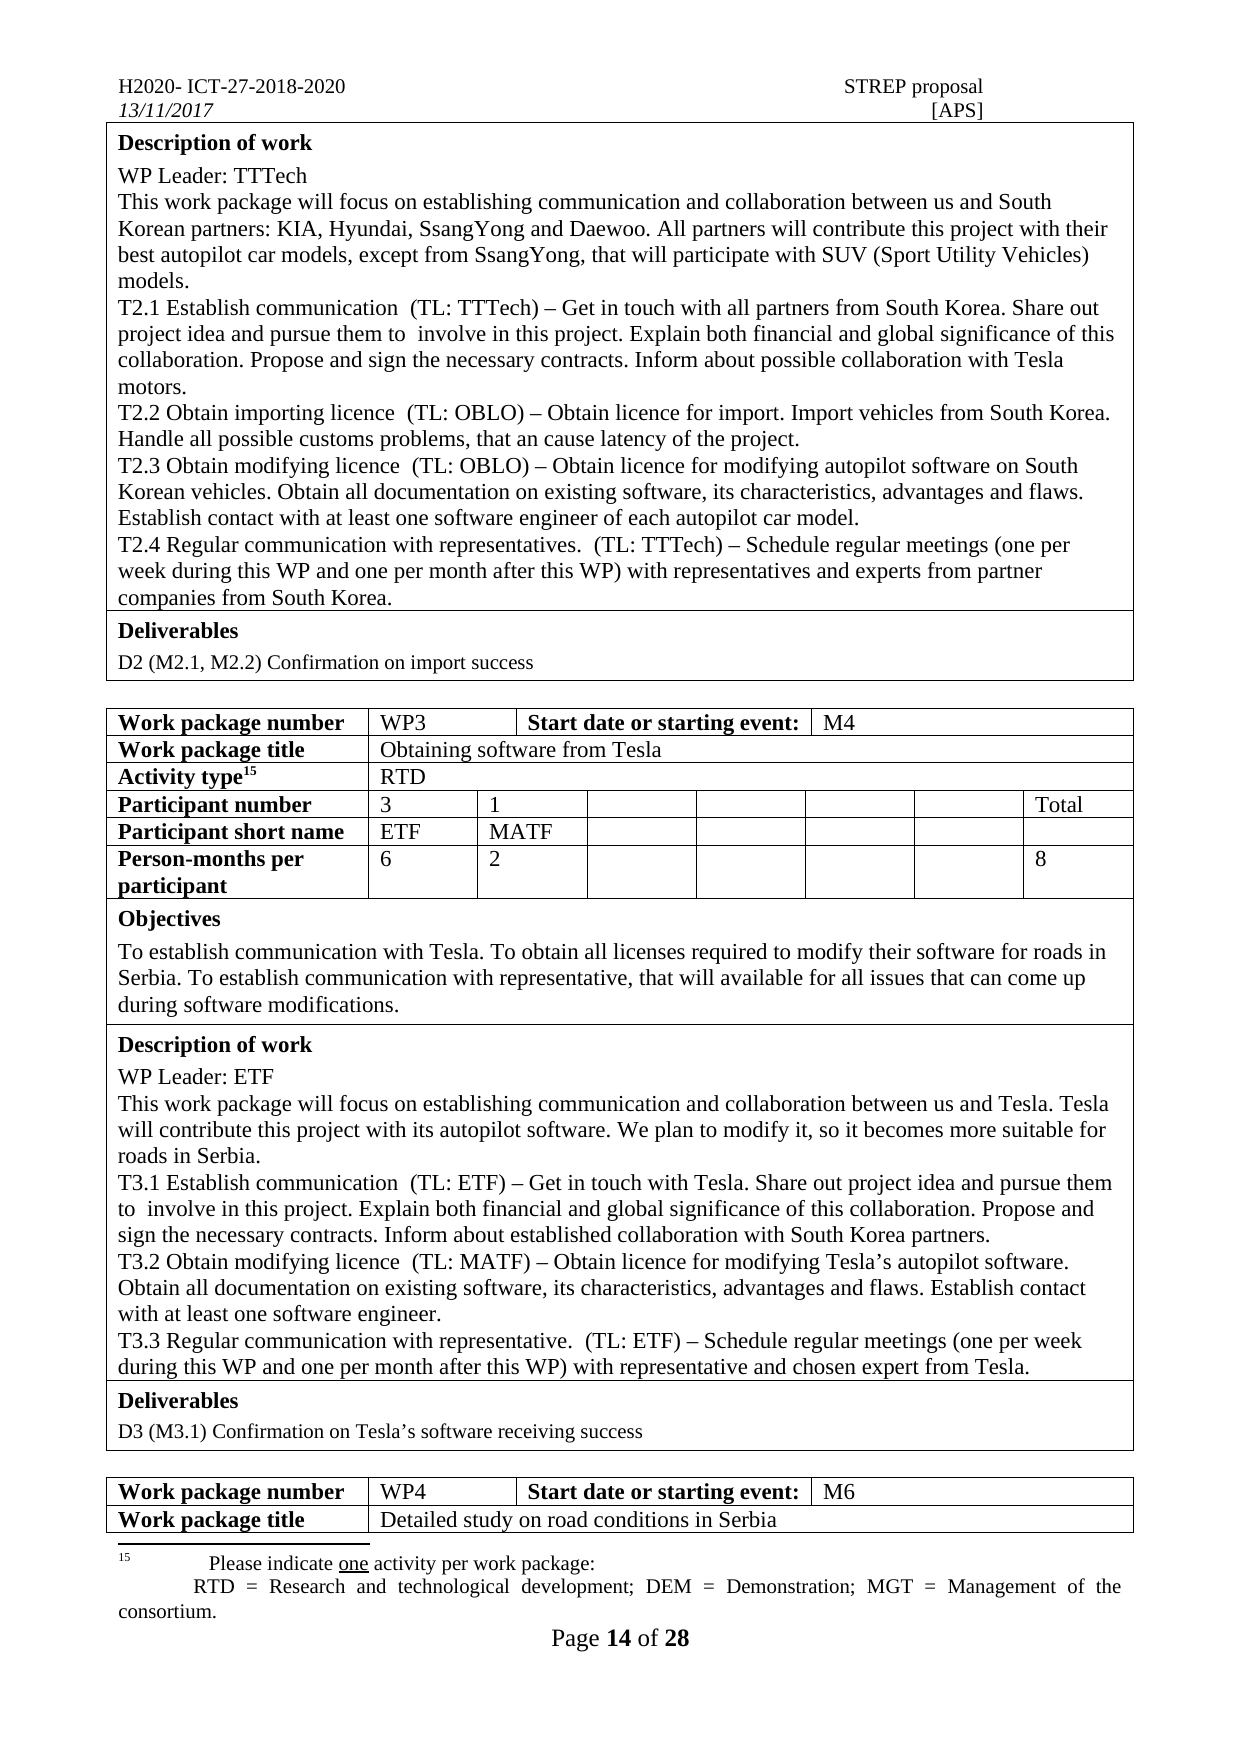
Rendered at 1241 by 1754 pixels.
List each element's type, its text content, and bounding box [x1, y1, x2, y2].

table_cell Participant number [107, 791, 368, 817]
table_cell [588, 846, 696, 898]
table_header M6 [812, 1478, 1133, 1504]
table_header Work package number [107, 1478, 368, 1504]
table_cell Objectives To establish communication with Tesla. To obtain all licenses required to modify their software for roads in Serbia. To establish communication with representative, that will available for all issues that can come up during software modifications. [107, 899, 1133, 1023]
table_cell RTD [369, 763, 1133, 790]
table_header M4 [812, 709, 1133, 735]
table_cell [1024, 818, 1133, 844]
table_cell ETF [369, 818, 477, 844]
table_cell MATF [478, 818, 587, 844]
table_cell Total [1024, 791, 1133, 817]
table_cell [806, 846, 914, 898]
table_cell Participant short name [107, 818, 368, 844]
table_header WP3 [369, 709, 516, 735]
table_cell [588, 791, 696, 817]
table_cell [915, 818, 1023, 844]
table_cell Deliverables D2 (M2.1, M2.2) Confirmation on import success [107, 611, 1133, 680]
table_cell [697, 818, 805, 844]
table_cell 8 [1024, 846, 1133, 898]
table_cell Activity type [107, 763, 368, 790]
table_cell 3 [369, 791, 477, 817]
table_cell [588, 818, 696, 844]
table_cell Person-months per participant [107, 846, 368, 898]
table_cell [697, 846, 805, 898]
table_cell [915, 791, 1023, 817]
table_cell Deliverables D3 (M3.1) Confirmation on Tesla’s software receiving success [107, 1381, 1133, 1450]
table_cell Description of work WP Leader: ETF This work package will focus on establishing communication and collaboration between us and Tesla. Tesla will contribute this project with its autopilot software. We plan to modify it, so it becomes more suitable for roads in Serbia. T3.1 Establish communication (TL: ETF) – Get in touch with Tesla. Share out project idea and pursue them to involve in this project. Explain both financial and global significance of this collaboration. Propose and sign the necessary contracts. Inform about established collaboration with South Korea partners. T3.2 Obtain modifying licence (TL: MATF) – Obtain licence for modifying Tesla’s autopilot software. Obtain all documentation on existing software, its characteristics, advantages and flaws. Establish contact with at least one software engineer. T3.3 Regular communication with representative. (TL: ETF) – Schedule regular meetings (one per week during this WP and one per month after this WP) with representative and chosen expert from Tesla. [107, 1025, 1133, 1379]
table_cell Description of work WP Leader: TTTech This work package will focus on establishing communication and collaboration between us and South Korean partners: KIA, Hyundai, SsangYong and Daewoo. All partners will contribute this project with their best autopilot car models, except from SsangYong, that will participate with SUV (Sport Utility Vehicles) models. T2.1 Establish communication (TL: TTTech) – Get in touch with all partners from South Korea. Share out project idea and pursue them to involve in this project. Explain both financial and global significance of this collaboration. Propose and sign the necessary contracts. Inform about possible collaboration with Tesla motors. T2.2 Obtain importing licence (TL: OBLO) – Obtain licence for import. Import vehicles from South Korea. Handle all possible customs problems, that an cause latency of the project. T2.3 Obtain modifying licence (TL: OBLO) – Obtain licence for modifying autopilot software on South Korean vehicles. Obtain all documentation on existing software, its characteristics, advantages and flaws. Establish contact with at least one software engineer of each autopilot car model. T2.4 Regular communication with representatives. (TL: TTTech) – Schedule regular meetings (one per week during this WP and one per month after this WP) with representatives and experts from partner companies from South Korea. [107, 123, 1133, 610]
table_cell 1 [478, 791, 587, 817]
table_header Work package number [107, 709, 368, 735]
table_cell 2 [478, 846, 587, 898]
table_header WP4 [369, 1478, 516, 1504]
table_cell [915, 846, 1023, 898]
table_header Start date or starting event: [517, 709, 811, 735]
table_cell [697, 791, 805, 817]
table_cell Work package title [107, 1506, 368, 1532]
table_cell [806, 791, 914, 817]
table_cell Detailed study on road conditions in Serbia [369, 1506, 1133, 1532]
table_cell Work package title [107, 736, 368, 762]
table_cell Obtaining software from Tesla [369, 736, 1133, 762]
table_cell 6 [369, 846, 477, 898]
table_header Start date or starting event: [517, 1478, 811, 1504]
table_cell [806, 818, 914, 844]
